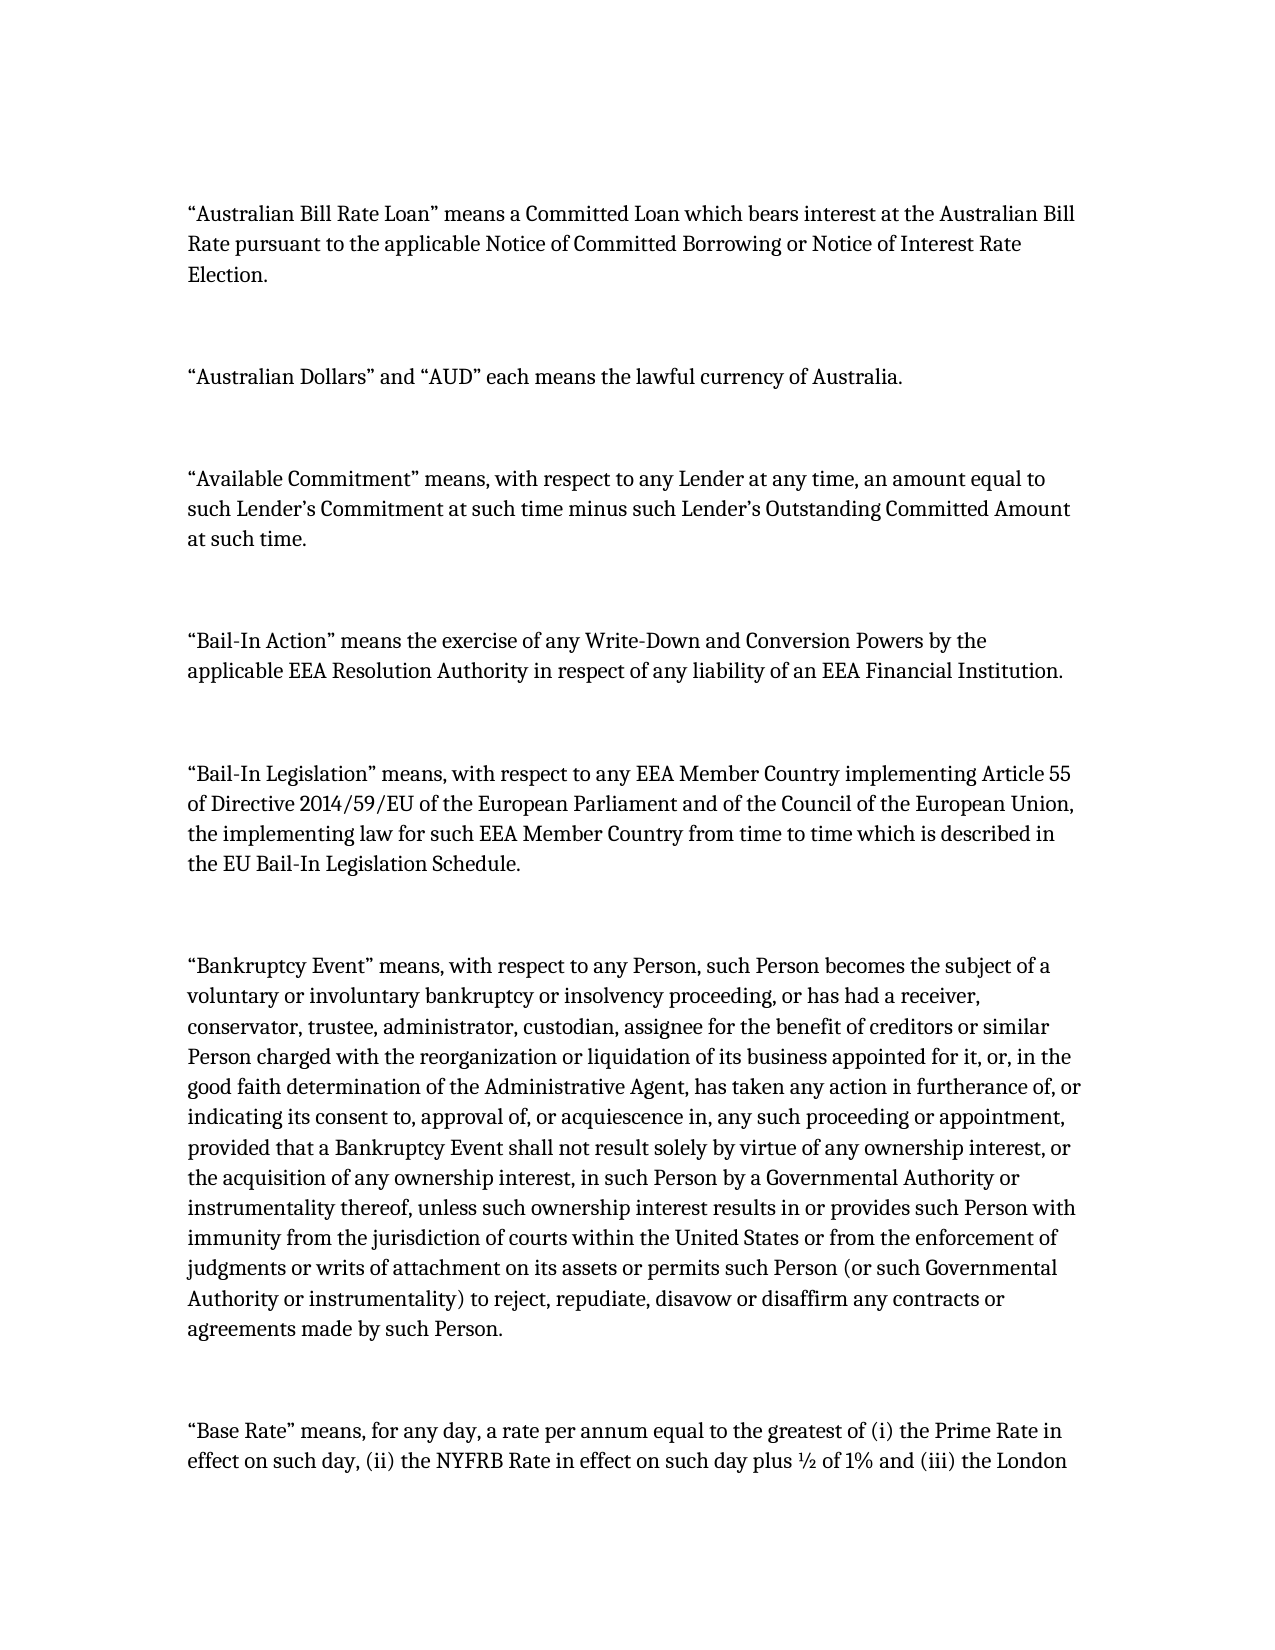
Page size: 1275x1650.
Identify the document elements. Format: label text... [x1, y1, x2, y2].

text “Australian Bill Rate Loan” means a Committed Loan which bears interest at the Australian Bill Rate pursuant to the applicable Notice of Committed Borrowing or Notice of Interest Rate Election. [187, 201, 1087, 288]
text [187, 1418, 1087, 1474]
text “Available Commitment” means, with respect to any Lender at any time, an amount equal to such Lender’s Commitment at such time minus such Lender’s Outstanding Committed Amount at such time. [187, 466, 1087, 552]
text “Australian Dollars” and “AUD” each means the lawful currency of Australia. [187, 363, 1087, 390]
text “Bail-In Action” means the exercise of any Write-Down and Conversion Powers by the applicable EEA Resolution Authority in respect of any liability of an EEA Financial Institution. [187, 628, 1087, 685]
text “Bail-In Legislation” means, with respect to any EEA Member Country implementing Article 55 of Directive 2014/59/EU of the European Parliament and of the Council of the European Union, the implementing law for such EEA Member Country from time to time which is described in the EU Bail-In Legislation Schedule. [187, 760, 1087, 877]
text “Bankruptcy Event” means, with respect to any Person, such Person becomes the subject of a voluntary or involuntary bankruptcy or insolvency proceeding, or has had a receiver, conservator, trustee, administrator, custodian, assignee for the benefit of creditors or similar Person charged with the reorganization or liquidation of its business appointed for it, or, in the good faith determination of the Administrative Agent, has taken any action in furtherance of, or indicating its consent to, approval of, or acquiescence in, any such proceeding or appointment, provided that a Bankruptcy Event shall not result solely by virtue of any ownership interest, or the acquisition of any ownership interest, in such Person by a Governmental Authority or instrumentality thereof, unless such ownership interest results in or provides such Person with immunity from the jurisdiction of courts within the United States or from the enforcement of judgments or writs of attachment on its assets or permits such Person (or such Governmental Authority or instrumentality) to reject, repudiate, disavow or disaffirm any contracts or agreements made by such Person. [187, 953, 1087, 1342]
